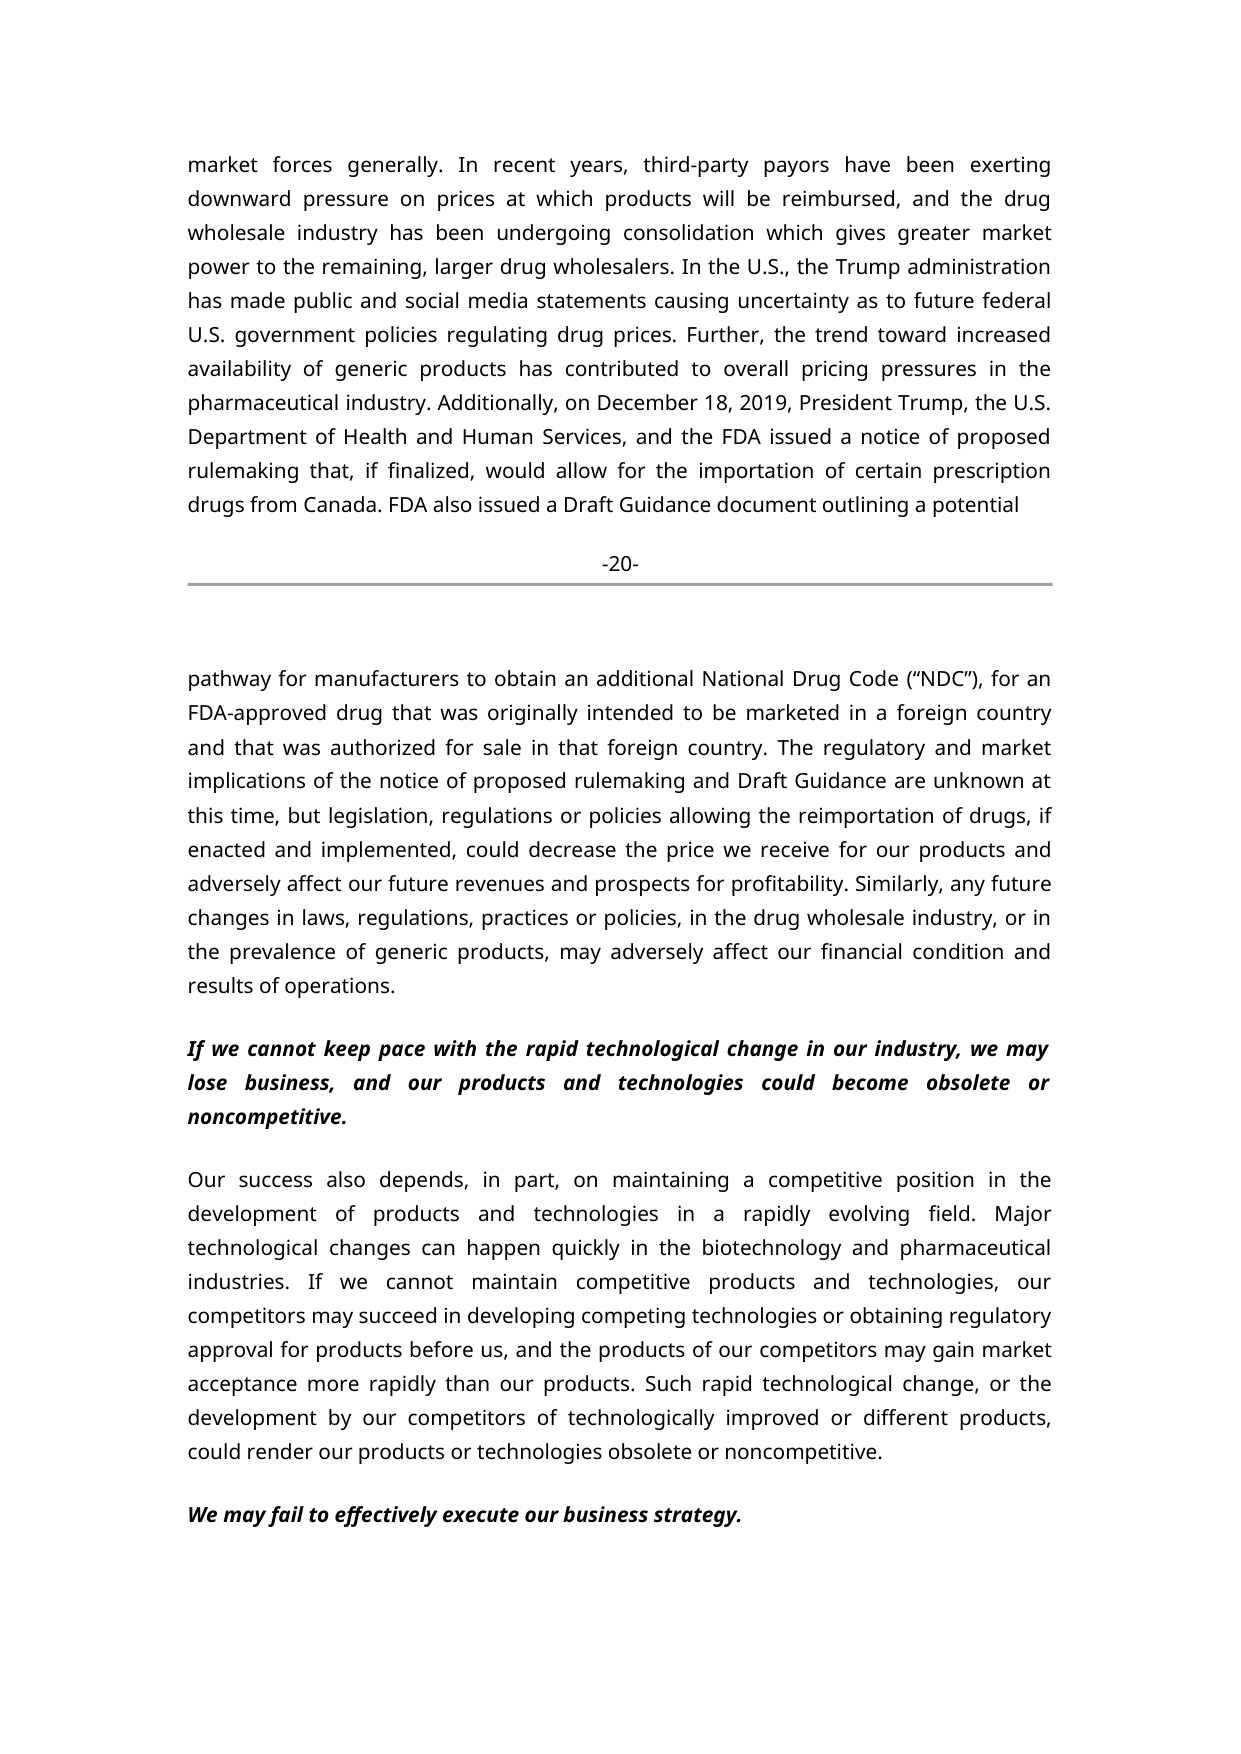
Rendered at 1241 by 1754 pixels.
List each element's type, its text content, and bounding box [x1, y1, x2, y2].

text We may fail to effectively execute our business strategy. [187, 1500, 1053, 1529]
text pathway for manufacturers to obtain an additional National Drug Code (“NDC”), for an FDA-approved drug that was originally intended to be marketed in a foreign country and that was authorized for sale in that foreign country. The regulatory and market implications of the notice of proposed rulemaking and Draft Guidance are unknown at this time, but legislation, regulations or policies allowing the reimportation of drugs, if enacted and implemented, could decrease the price we receive for our products and adversely affect our future revenues and prospects for profitability. Similarly, any future changes in laws, regulations, practices or policies, in the drug wholesale industry, or in the prevalence of generic products, may adversely affect our financial condition and results of operations. [187, 664, 1053, 999]
text Our success also depends, in part, on maintaining a competitive position in the development of products and technologies in a rapidly evolving field. Major technological changes can happen quickly in the biotechnology and pharmaceutical industries. If we cannot maintain competitive products and technologies, our competitors may succeed in developing competing technologies or obtaining regulatory approval for products before us, and the products of our competitors may gain market acceptance more rapidly than our products. Such rapid technological change, or the development by our competitors of technologically improved or different products, could render our products or technologies obsolete or noncompetitive. [187, 1165, 1053, 1466]
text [187, 150, 1053, 519]
text -20- [187, 549, 1053, 577]
text If we cannot keep pace with the rapid technological change in our industry, we may lose business, and our products and technologies could become obsolete or noncompetitive. [187, 1034, 1053, 1131]
